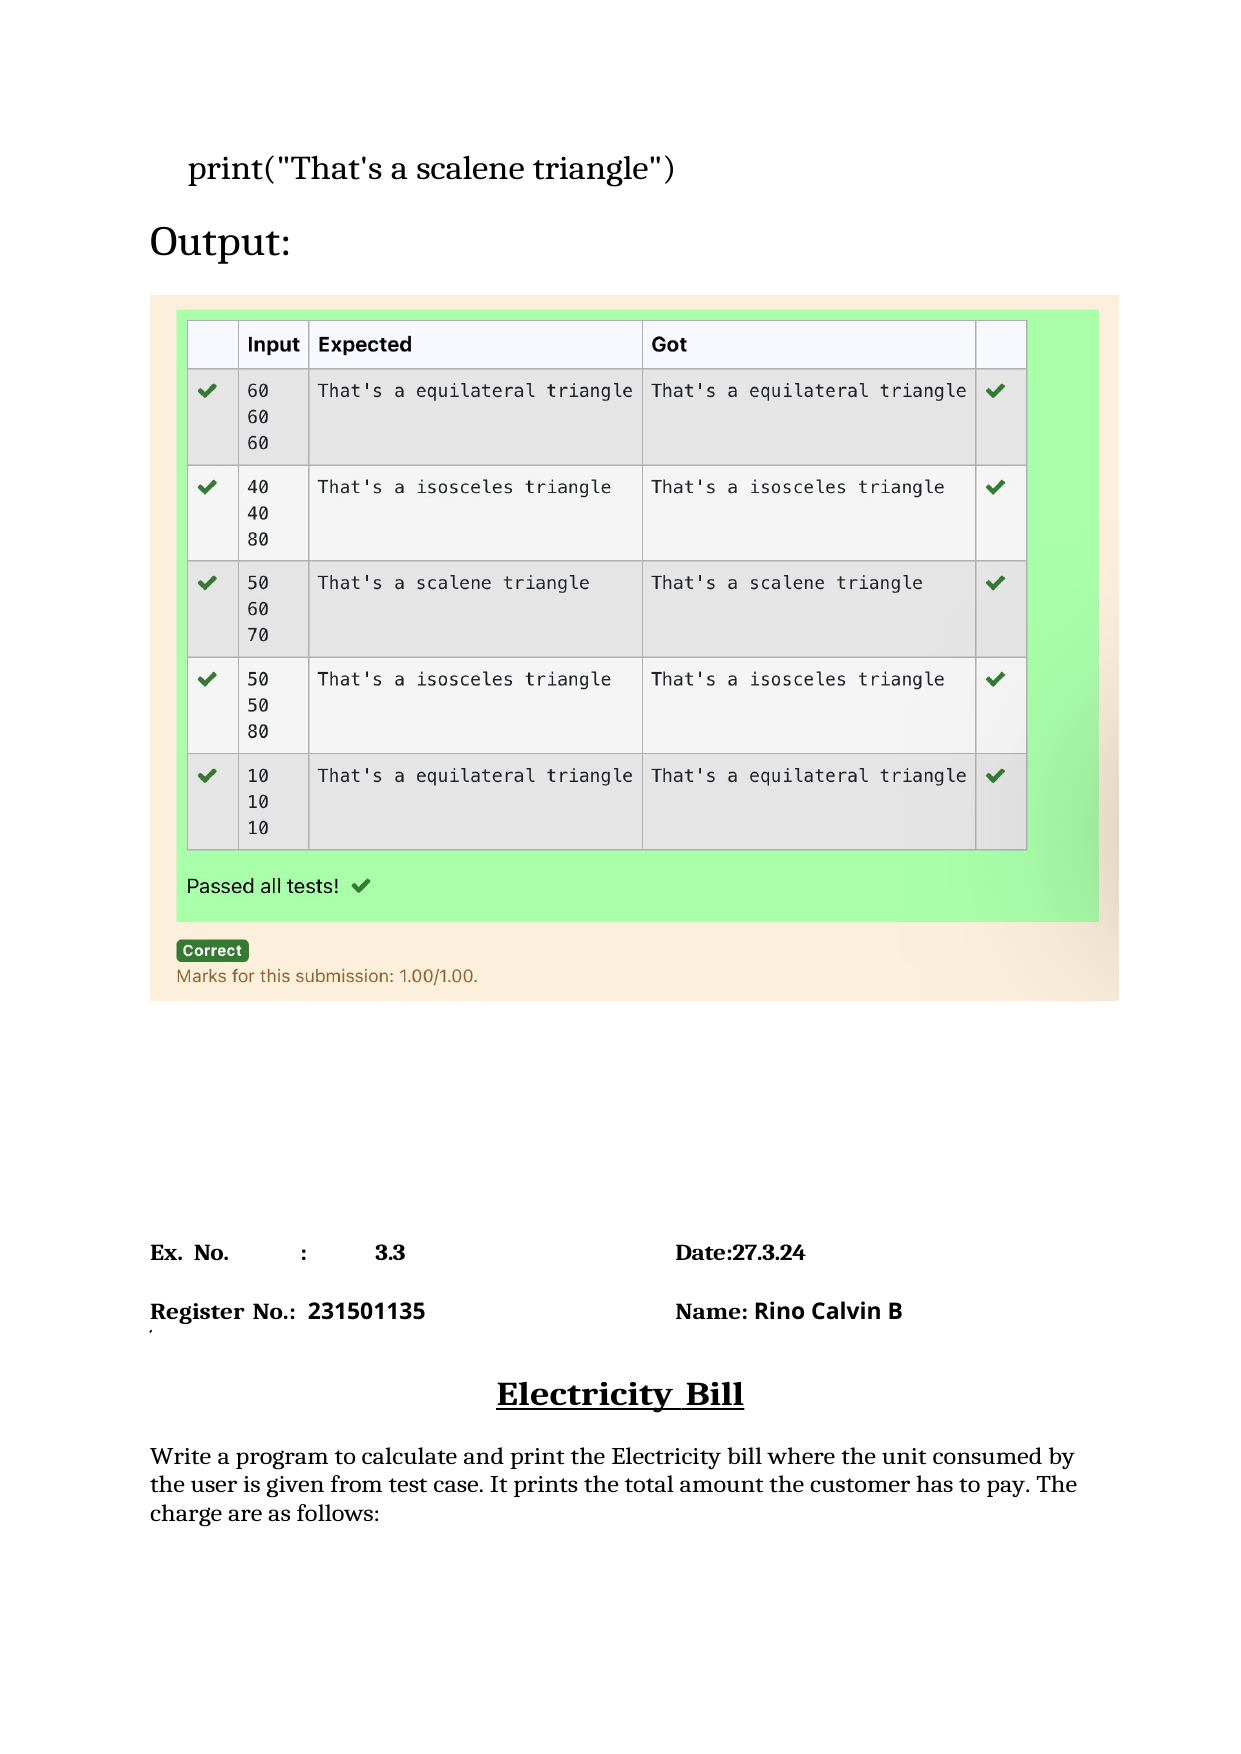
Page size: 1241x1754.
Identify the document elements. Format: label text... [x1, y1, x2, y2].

text Register No.: 231501135 Name: Rino Calvin B [150, 1295, 1136, 1326]
subtitle Electricity Bill [129, 1375, 1112, 1414]
subtitle Output: [150, 218, 1136, 266]
text Write a program to calculate and print the Electricity bill where the unit consumed by the user is given from test case. It prints the total amount the customer has to pay. The charge are as follows: [150, 1443, 1093, 1527]
text print("That's a scalene triangle") [187, 149, 1136, 188]
picture [150, 295, 1119, 1001]
text Ex. No. : 3.3 Date:27.3.24 [150, 1240, 1136, 1266]
